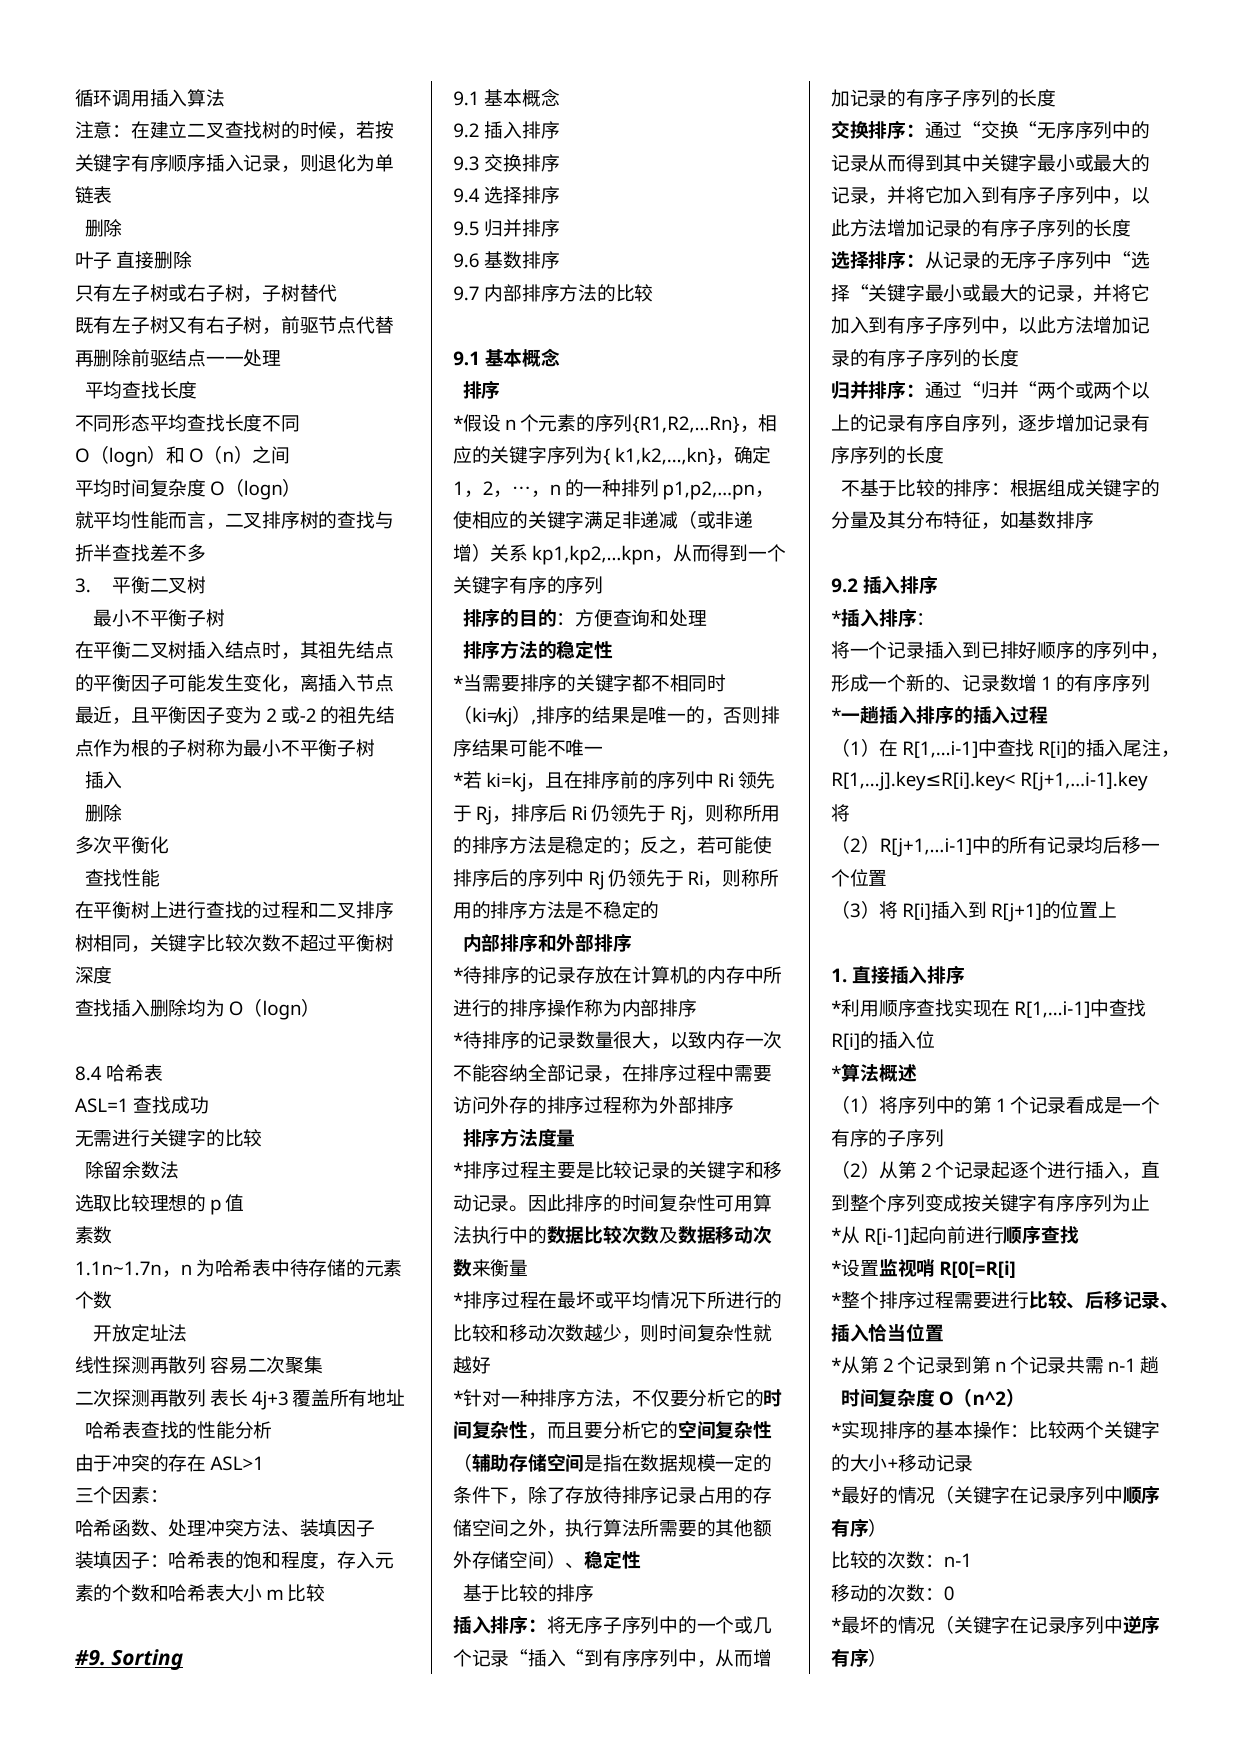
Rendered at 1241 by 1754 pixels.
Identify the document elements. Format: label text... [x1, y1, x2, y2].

text *最坏的情况（关键字在记录序列中逆序有序） [831, 1608, 1165, 1673]
text *算法概述 [831, 1056, 1165, 1088]
text 交换排序：通过“交换“无序序列中的记录从而得到其中关键字最小或最大的记录，并将它加入到有序子序列中，以此方法增加记录的有序子序列的长度 [831, 113, 1165, 243]
text （3）将R[i]插入到R[j+1]的位置上 [831, 893, 1165, 926]
text *待排序的记录数量很大，以致内存一次不能容纳全部记录，在排序过程中需要访问外存的排序过程称为外部排序 [453, 1023, 787, 1121]
text 将一个记录插入到已排好顺序的序列中，形成一个新的、记录数增1的有序序列 [831, 633, 1165, 698]
text 注意：在建立二叉查找树的时候，若按关键字有序顺序插入记录，则退化为单链表 [75, 113, 409, 211]
text *插入排序： [831, 601, 1165, 633]
text 查找插入删除均为O（logn） [75, 991, 409, 1023]
text 三个因素： [75, 1478, 409, 1511]
text *排序过程在最坏或平均情况下所进行的比较和移动次数越少，则时间复杂性就越好 [453, 1283, 787, 1381]
text 开放定址法 [75, 1316, 409, 1348]
text *设置监视哨R[0[=R[i] [831, 1251, 1165, 1283]
text 二次探测再散列 表长4j+3覆盖所有地址 [75, 1381, 409, 1413]
text *从第2个记录到第n个记录共需n-1趟 [831, 1348, 1165, 1381]
text 插入排序：将无序子序列中的一个或几个记录“插入“到有序序列中，从而增加记录的有序子序列的长度 [453, 1608, 787, 1673]
text *一趟插入排序的插入过程 [831, 698, 1165, 731]
text ASL=1 查找成功 [75, 1088, 409, 1121]
text 选取比较理想的p值 [75, 1186, 409, 1218]
text *针对一种排序方法，不仅要分析它的时间复杂性，而且要分析它的空间复杂性（辅助存储空间是指在数据规模一定的条件下，除了存放待排序记录占用的存储空间之外，执行算法所需要的其他额外存储空间）、稳定性 [453, 1381, 787, 1576]
text 装填因子：哈希表的饱和程度，存入元素的个数和哈希表大小m比较 [75, 1543, 409, 1608]
text 9.4 选择排序 [453, 178, 787, 211]
text 删除 [75, 211, 409, 243]
text 排序 [453, 373, 787, 406]
text 不同形态平均查找长度不同 [75, 406, 409, 438]
list 平衡二叉树 [75, 568, 409, 601]
text 9.6 基数排序 [453, 243, 787, 276]
text *实现排序的基本操作：比较两个关键字的大小+移动记录 [831, 1413, 1165, 1478]
text （2）从第2个记录起逐个进行插入，直到整个序列变成按关键字有序序列为止 [831, 1153, 1165, 1218]
text 在平衡树上进行查找的过程和二叉排序树相同，关键字比较次数不超过平衡树深度 [75, 893, 409, 991]
text *假设n个元素的序列{R1,R2,…Rn}，相应的关键字序列为{ k1,k2,…,kn}，确定1，2，…，n的一种排列p1,p2,…pn，使相应的关键字满足非递减（或非递增）关系kp1,kp2,…kpn，从而得到一个关键字有序的序列 [453, 406, 787, 601]
text 9.1 基本概念 [453, 341, 787, 373]
text 排序方法的稳定性 [453, 633, 787, 666]
text 插入 [75, 763, 409, 796]
text 在平衡二叉树插入结点时，其祖先结点的平衡因子可能发生变化，离插入节点最近，且平衡因子变为2或-2的祖先结点作为根的子树称为最小不平衡子树 [75, 633, 409, 763]
text 1.1n~1.7n，n为哈希表中待存储的元素个数 [75, 1251, 409, 1316]
text 9.5 归并排序 [453, 211, 787, 243]
text *当需要排序的关键字都不相同时（ki≠kj）,排序的结果是唯一的，否则排序结果可能不唯一 [453, 666, 787, 763]
text 删除 [75, 796, 409, 828]
text 线性探测再散列 容易二次聚集 [75, 1348, 409, 1381]
text *排序过程主要是比较记录的关键字和移动记录。因此排序的时间复杂性可用算法执行中的数据比较次数及数据移动次数来衡量 [453, 1153, 787, 1283]
text 移动的次数：0 [831, 1576, 1165, 1608]
text O（logn）和O（n）之间 [75, 438, 409, 471]
text 9.2 插入排序 [453, 113, 787, 146]
text *最好的情况（关键字在记录序列中顺序有序） [831, 1478, 1165, 1543]
text 哈希函数、处理冲突方法、装填因子 [75, 1511, 409, 1543]
text 排序的目的：方便查询和处理 [453, 601, 787, 633]
text 就平均性能而言，二叉排序树的查找与折半查找差不多 [75, 503, 409, 568]
text 9.3 交换排序 [453, 146, 787, 178]
text *从R[i-1]起向前进行顺序查找 [831, 1218, 1165, 1251]
text 9.7 内部排序方法的比较 [453, 276, 787, 308]
text *若ki=kj，且在排序前的序列中Ri领先于Rj，排序后Ri仍领先于Rj，则称所用的排序方法是稳定的；反之，若可能使排序后的序列中Rj仍领先于Ri，则称所用的排序方法是不稳定的 [453, 763, 787, 926]
text *待排序的记录存放在计算机的内存中所进行的排序操作称为内部排序 [453, 958, 787, 1023]
text 插入排序：将无序子序列中的一个或几个记录“插入“到有序序列中，从而增加记录的有序子序列的长度 [831, 81, 1165, 113]
text 选择排序：从记录的无序子序列中“选择“关键字最小或最大的记录，并将它加入到有序子序列中，以此方法增加记录的有序子序列的长度 [831, 243, 1165, 373]
text 叶子 直接删除 [75, 243, 409, 276]
text （2）R[j+1,…i-1]中的所有记录均后移一个位置 [831, 828, 1165, 893]
text 8.4 哈希表 [75, 1056, 409, 1088]
text 由于冲突的存在 ASL>1 [75, 1446, 409, 1478]
text 平均时间复杂度O（logn） [75, 471, 409, 503]
text *利用顺序查找实现在R[1,…i-1]中查找R[i]的插入位 [831, 991, 1165, 1056]
text 平均查找长度 [75, 373, 409, 406]
text 多次平衡化 [75, 828, 409, 861]
text 查找性能 [75, 861, 409, 893]
text 9.1 基本概念 [453, 81, 787, 113]
text *整个排序过程需要进行比较、后移记录、插入恰当位置 [831, 1283, 1165, 1348]
text 只有左子树或右子树，子树替代 [75, 276, 409, 308]
text 9.2 插入排序 [831, 568, 1165, 601]
text 循环调用插入算法 [75, 81, 409, 113]
text （1）将序列中的第1个记录看成是一个有序的子序列 [831, 1088, 1165, 1153]
text 既有左子树又有右子树，前驱节点代替再删除前驱结点一一处理 [75, 308, 409, 373]
text 时间复杂度O（n^2） [831, 1381, 1165, 1413]
text 内部排序和外部排序 [453, 926, 787, 958]
text 除留余数法 [75, 1153, 409, 1186]
text #9. Sorting [75, 1641, 409, 1673]
text 素数 [75, 1218, 409, 1251]
text 1. 直接插入排序 [831, 958, 1165, 991]
text （1）在R[1,…i-1]中查找R[i]的插入尾注，R[1,…j].key≤R[i].key< R[j+1,…i-1].key将 [831, 731, 1165, 828]
text 归并排序：通过“归并“两个或两个以上的记录有序自序列，逐步增加记录有序序列的长度 [831, 373, 1165, 471]
text 无需进行关键字的比较 [75, 1121, 409, 1153]
text 排序方法度量 [453, 1121, 787, 1153]
text 基于比较的排序 [453, 1576, 787, 1608]
text 最小不平衡子树 [75, 601, 409, 633]
text 哈希表查找的性能分析 [75, 1413, 409, 1446]
text 不基于比较的排序：根据组成关键字的分量及其分布特征，如基数排序 [831, 471, 1165, 536]
text 比较的次数：n-1 [831, 1543, 1165, 1576]
